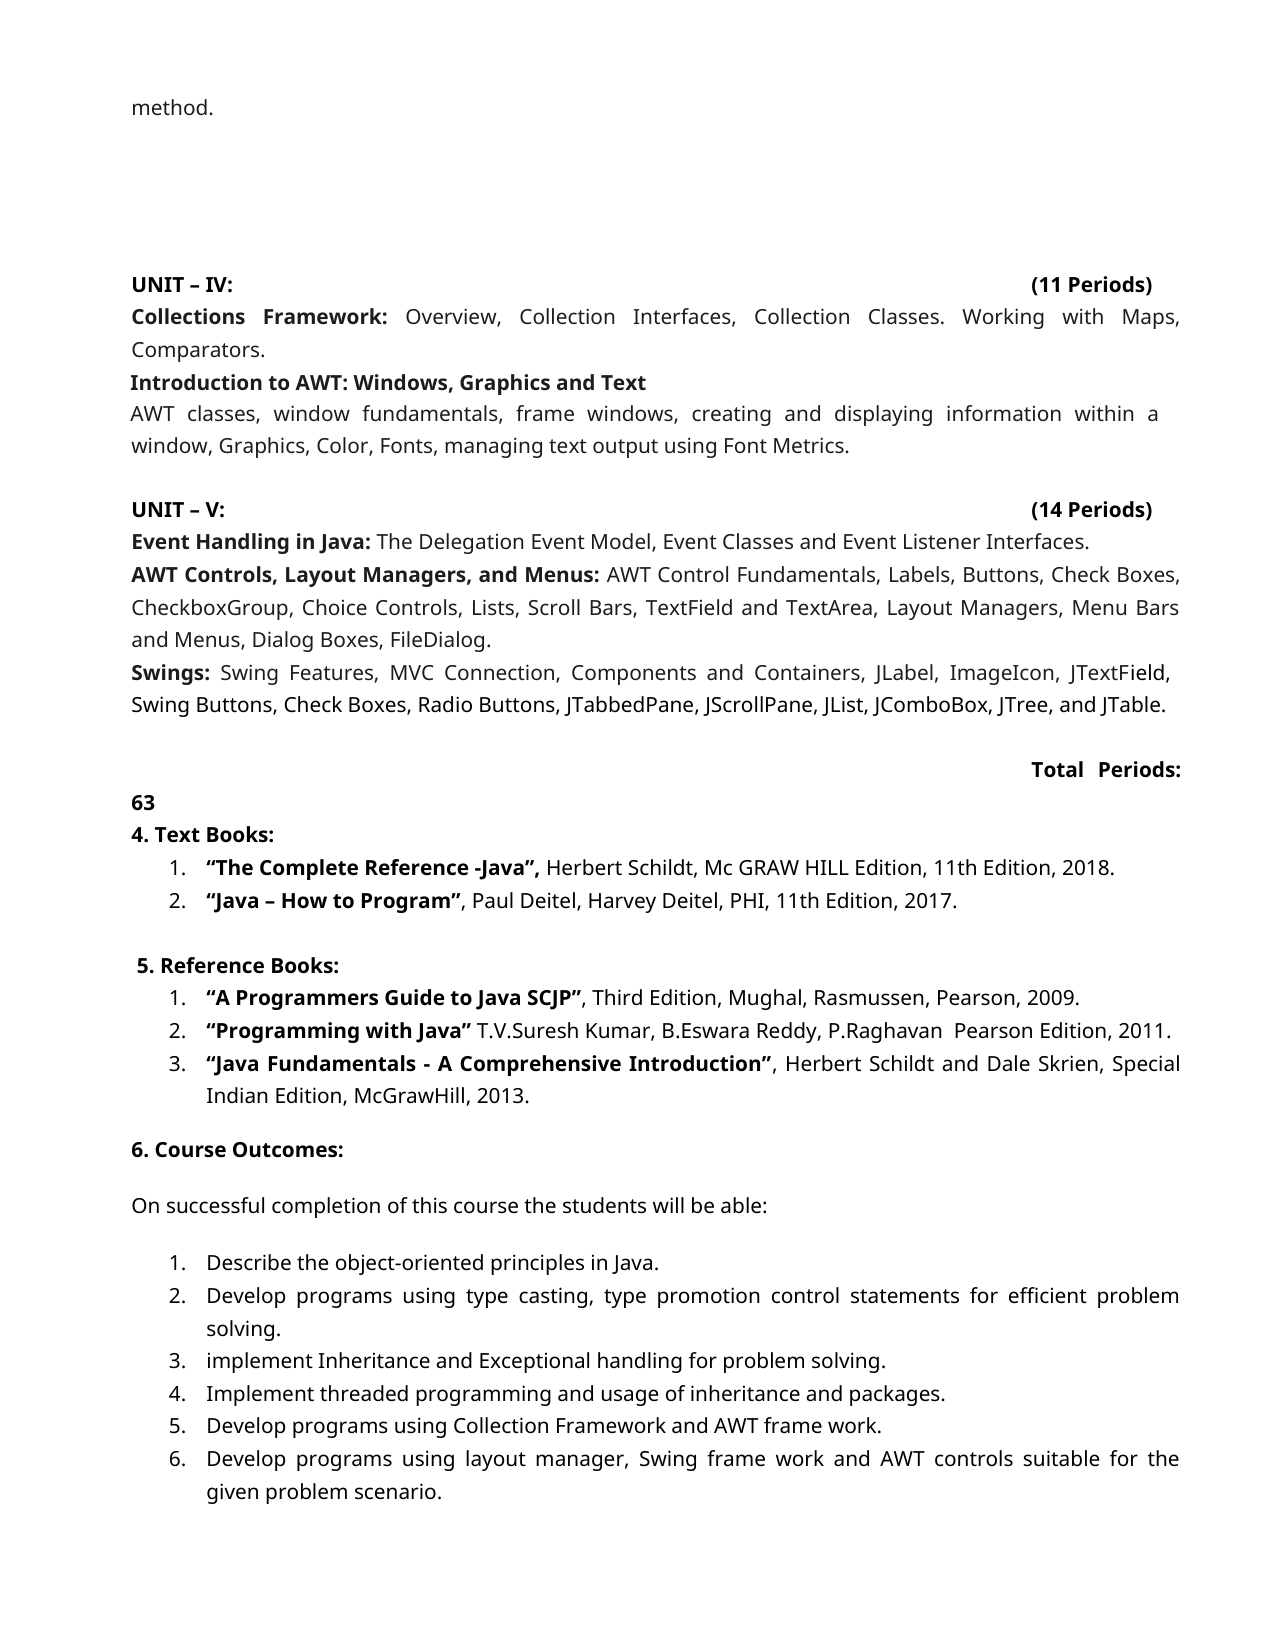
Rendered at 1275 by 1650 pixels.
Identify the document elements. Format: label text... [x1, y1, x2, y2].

list “Java – How to Program”, Paul Deitel, Harvey Deitel, PHI, 11th Edition, 2017. [169, 886, 1181, 914]
list implement Inheritance and Exceptional handling for problem solving. [169, 1346, 1181, 1375]
text Collections Framework: Overview, Collection Interfaces, Collection Classes. Working with Maps, Comparators. [131, 302, 1181, 363]
list Develop programs using layout manager, Swing frame work and AWT controls suitable for the given problem scenario. [169, 1444, 1181, 1505]
text 6. Course Outcomes: [131, 1135, 1181, 1163]
text 4. Text Books: [131, 821, 1181, 849]
list Describe the object-oriented principles in Java. [169, 1248, 1181, 1277]
text 5. Reference Books: [131, 951, 1181, 979]
text Total Periods: 63 [131, 723, 1181, 816]
list Develop programs using type casting, type promotion control statements for efficient problem solving. [169, 1281, 1181, 1342]
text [131, 93, 1172, 122]
list “Java Fundamentals - A Comprehensive Introduction”, Herbert Schildt and Dale Skrien, Special Indian Edition, McGrawHill, 2013. [169, 1049, 1181, 1110]
list “A Programmers Guide to Java SCJP”, Third Edition, Mughal, Rasmussen, Pearson, 2009. [169, 983, 1181, 1012]
list Implement threaded programming and usage of inheritance and packages. [169, 1379, 1181, 1407]
text AWT classes, window fundamentals, frame windows, creating and displaying information within a window, Graphics, Color, Fonts, managing text output using Font Metrics. [130, 399, 1161, 459]
text Introduction to AWT: Windows, Graphics and Text [130, 368, 1161, 396]
text Swings: Swing Features, MVC Connection, Components and Containers, JLabel, ImageIcon, JTextField, Swing Buttons, Check Boxes, Radio Buttons, JTabbedPane, JScrollPane, JList, JComboBox, JTree, and JTable. [131, 658, 1171, 719]
text AWT Controls, Layout Managers, and Menus: AWT Control Fundamentals, Labels, Buttons, Check Boxes, CheckboxGroup, Choice Controls, Lists, Scroll Bars, TextField and TextArea, Layout Managers, Menu Bars and Menus, Dialog Boxes, FileDialog. [131, 560, 1181, 654]
text On successful completion of this course the students will be able: [131, 1192, 1181, 1220]
list “The Complete Reference -Java”, Herbert Schildt, Mc GRAW HILL Edition, 11th Edition, 2018. [169, 853, 1181, 882]
list Develop programs using Collection Framework and AWT frame work. [169, 1412, 1181, 1440]
text Event Handling in Java: The Delegation Event Model, Event Classes and Event Listener Interfaces. [131, 527, 1181, 556]
list “Programming with Java” T.V.Suresh Kumar, B.Eswara Reddy, P.Raghavan Pearson Edition, 2011. [169, 1016, 1181, 1044]
text UNIT – V: (14 Periods) [131, 495, 1181, 523]
text UNIT – IV: (11 Periods) [131, 270, 1181, 298]
